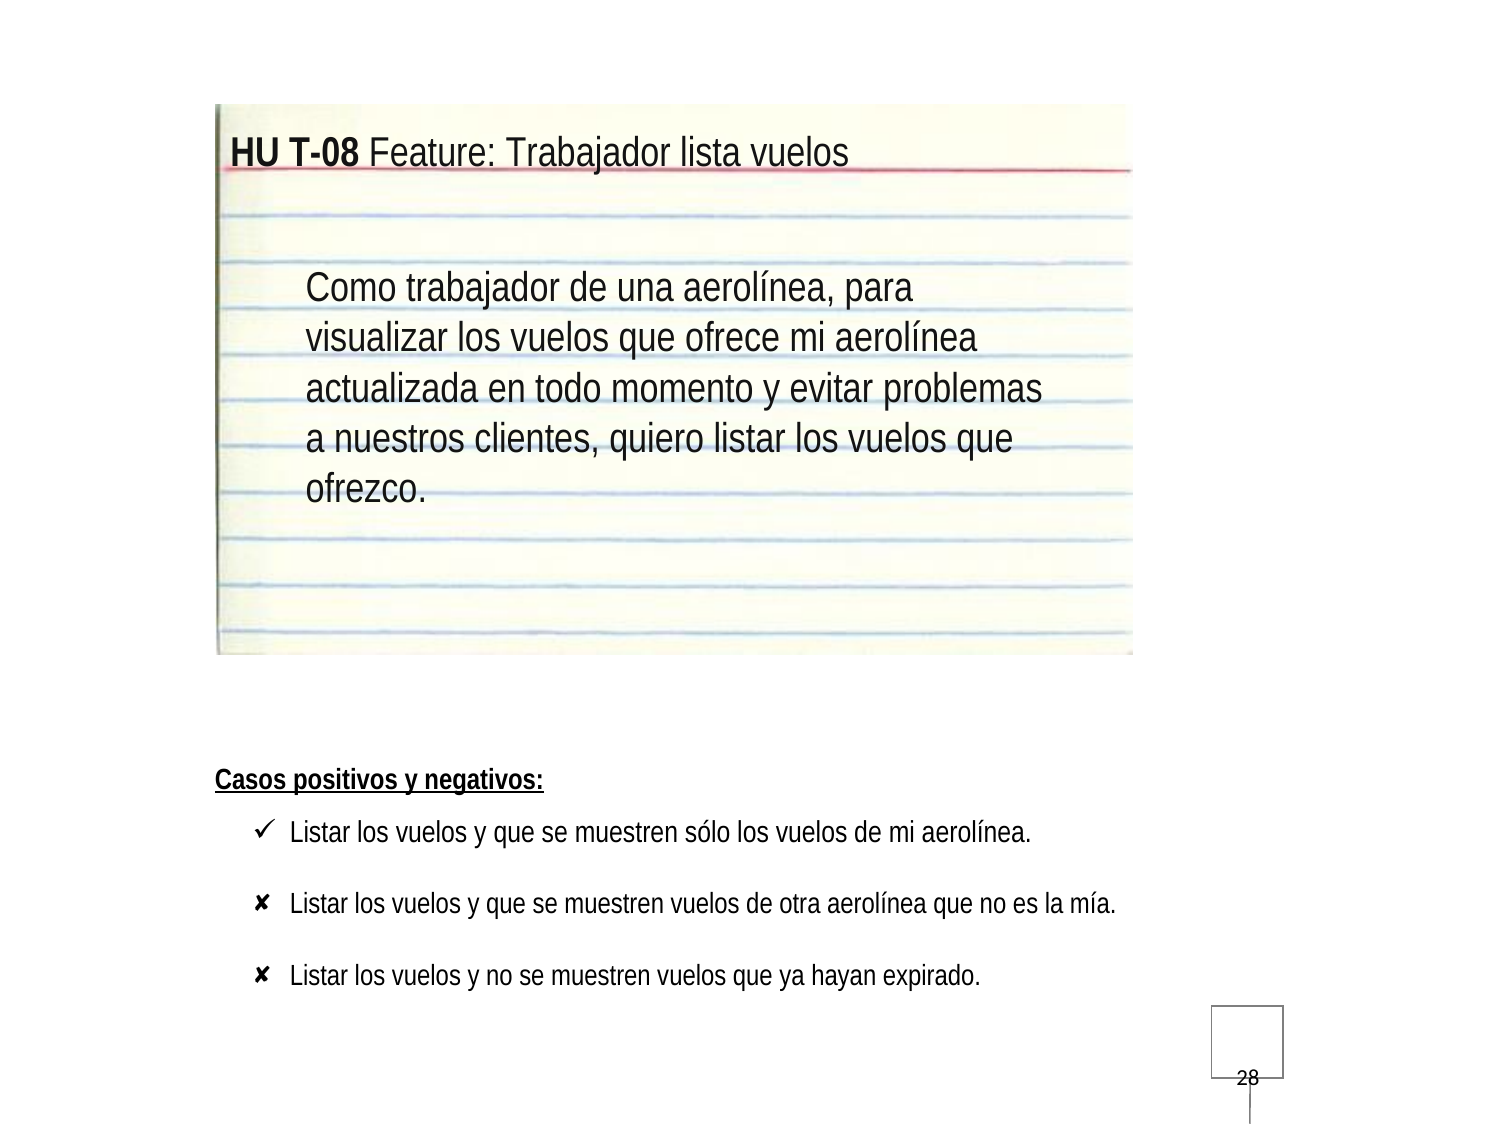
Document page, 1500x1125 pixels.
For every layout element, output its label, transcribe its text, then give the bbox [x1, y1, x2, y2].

list Listar los vuelos y que se muestren sólo los vuelos de mi aerolínea. [252, 814, 1285, 849]
list Listar los vuelos y que se muestren vuelos de otra aerolínea que no es la mía. [252, 887, 1285, 921]
picture [215, 104, 1133, 655]
text Casos positivos y negativos: [214, 762, 1285, 795]
list Listar los vuelos y no se muestren vuelos que ya hayan expirado. [252, 958, 1285, 992]
